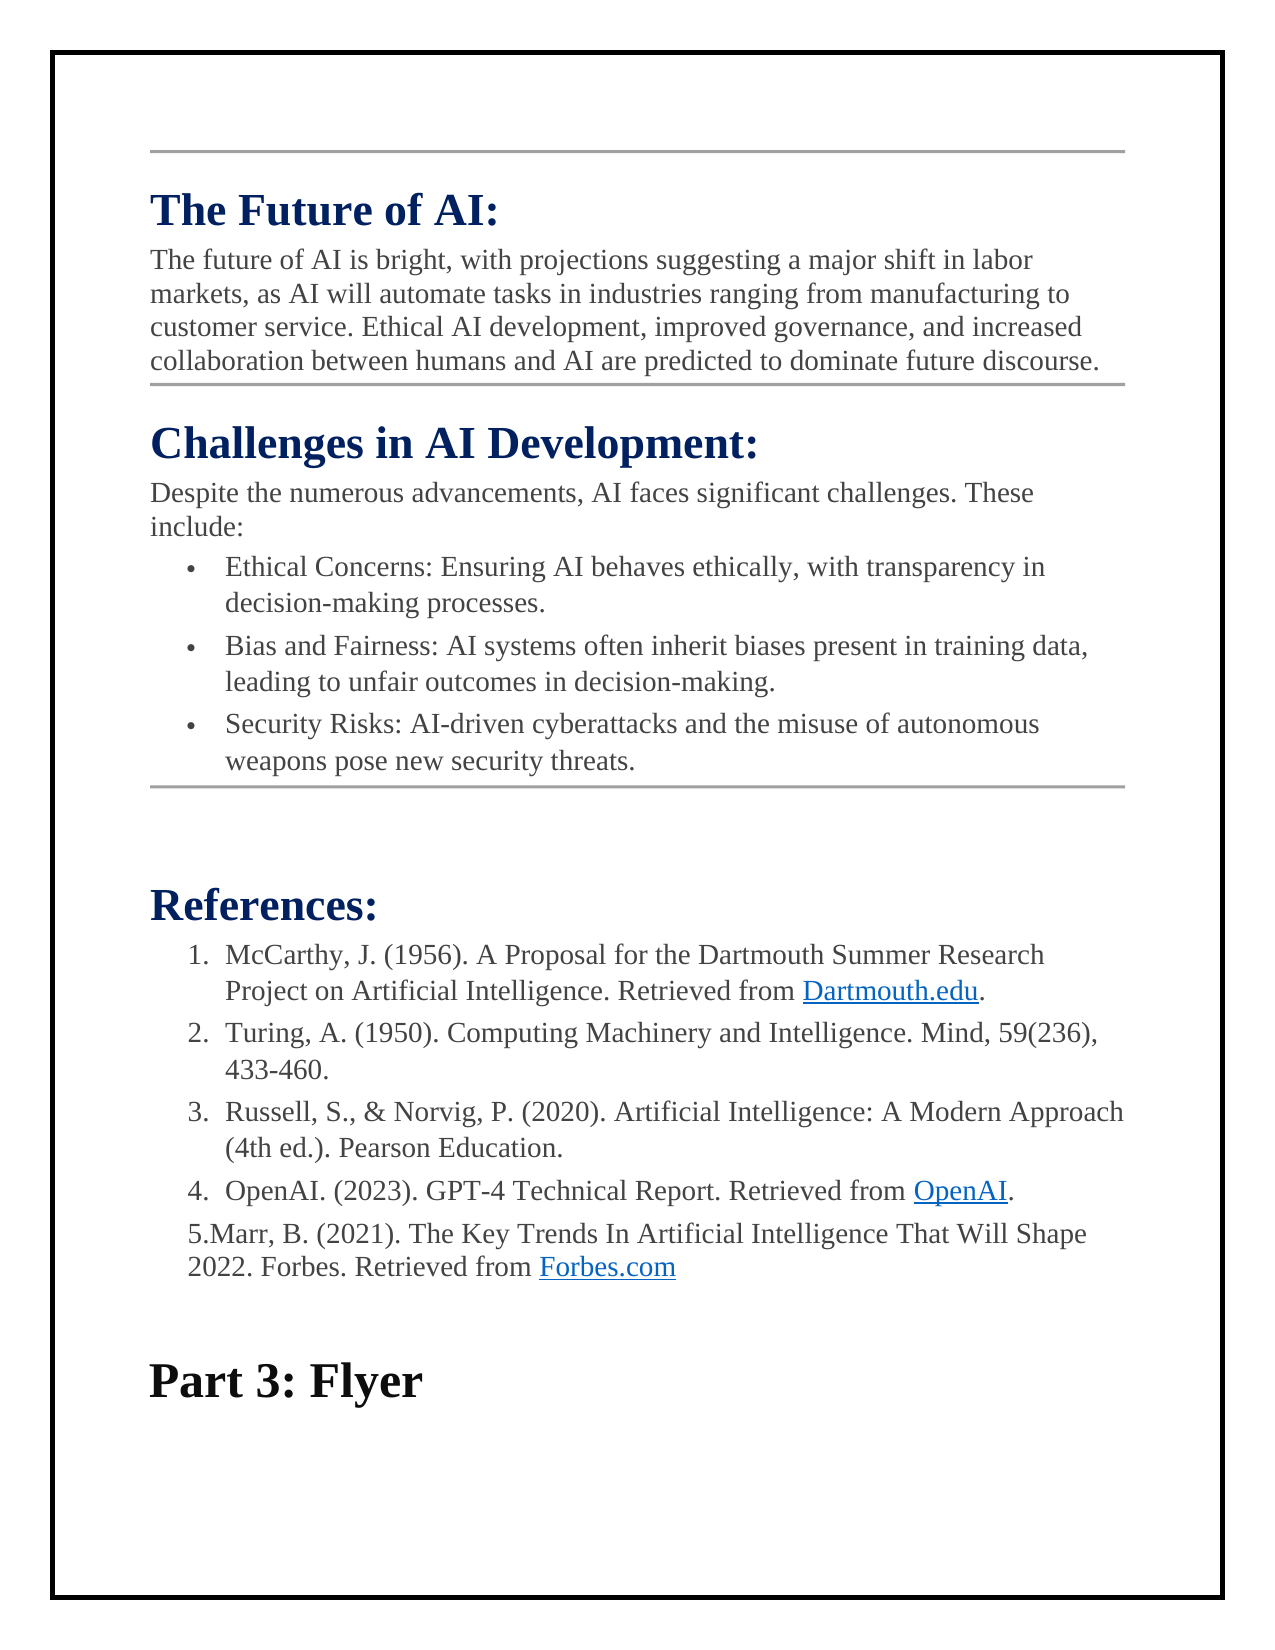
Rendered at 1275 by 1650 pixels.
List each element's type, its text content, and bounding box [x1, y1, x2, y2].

list OpenAI. (2023). GPT-4 Technical Report. Retrieved from OpenAI. [187, 1173, 1125, 1207]
text 5.Marr, B. (2021). The Key Trends In Artificial Intelligence That Will Shape 2022. Forbes. Retrieved from Forbes.com [187, 1216, 1125, 1283]
list Bias and Fairness: AI systems often inherit biases present in training data, leading to unfair outcomes in decision-making. [187, 628, 1125, 697]
text The future of AI is bright, with projections suggesting a major shift in labor markets, as AI will automate tasks in industries ranging from manufacturing to customer service. Ethical AI development, improved governance, and increased collaboration between humans and AI are predicted to dominate future discourse. [150, 242, 1125, 376]
list McCarthy, J. (1956). A Proposal for the Dartmouth Summer Research Project on Artificial Intelligence. Retrieved from Dartmouth.edu. [187, 937, 1125, 1006]
list Turing, A. (1950). Computing Machinery and Intelligence. Mind, 59(236), 433-460. [187, 1016, 1125, 1085]
text References: [150, 877, 1125, 930]
list Ethical Concerns: Ensuring AI behaves ethically, with transparency in decision-making processes. [187, 549, 1125, 618]
text Challenges in AI Development: [150, 416, 1125, 468]
text Part 3: Flyer [148, 1351, 1125, 1408]
text Despite the numerous advancements, AI faces significant challenges. These include: [150, 475, 1125, 542]
list Security Risks: AI-driven cyberattacks and the misuse of autonomous weapons pose new security threats. [187, 706, 1125, 776]
text The Future of AI: [150, 183, 1125, 236]
list Russell, S., & Norvig, P. (2020). Artificial Intelligence: A Modern Approach (4th ed.). Pearson Education. [187, 1094, 1125, 1164]
